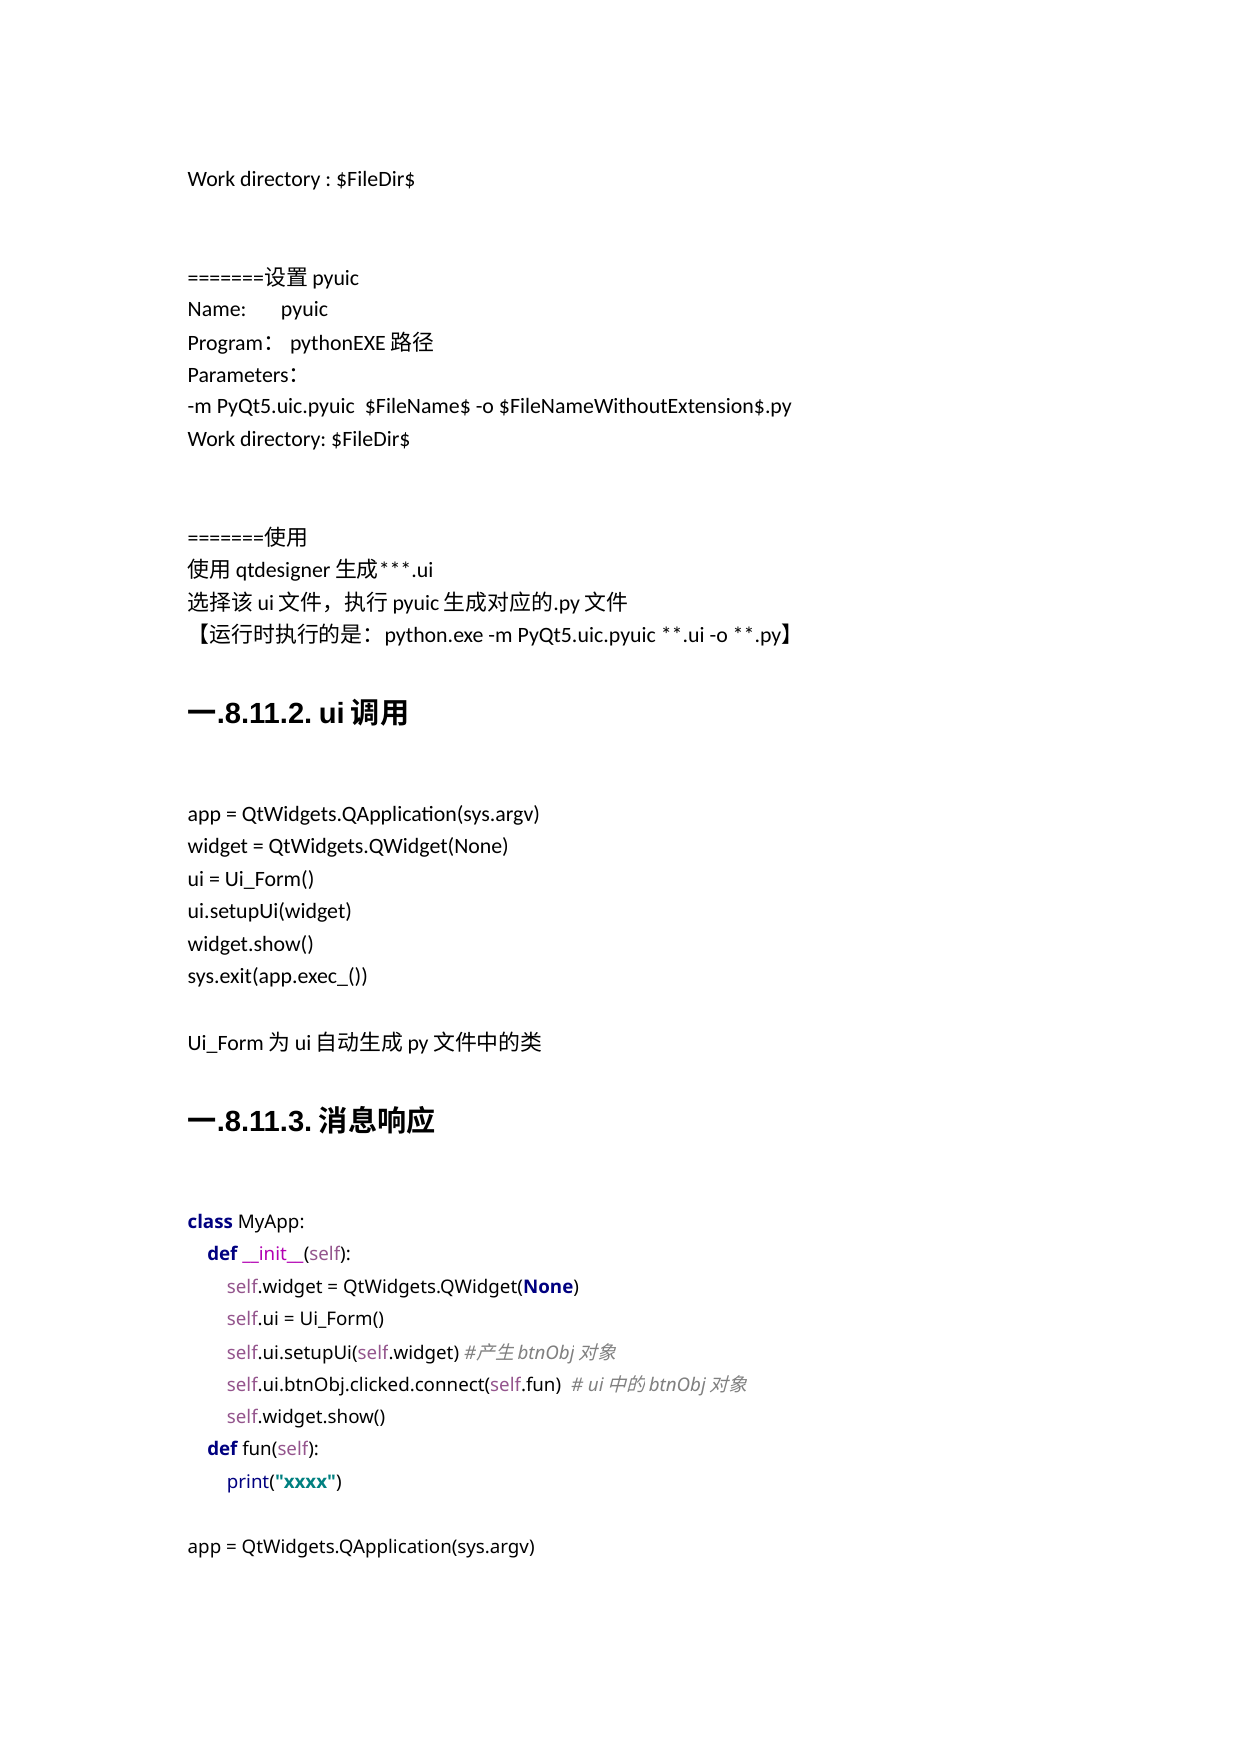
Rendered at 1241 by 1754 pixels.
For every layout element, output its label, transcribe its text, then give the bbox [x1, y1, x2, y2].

text 选择该ui文件，执行pyuic生成对应的.py文件 [187, 584, 1053, 617]
text widget = QtWidgets.QWidget(None) [187, 829, 1053, 862]
text Name: pyuic [187, 292, 1053, 324]
text ui = Ui_Form() [187, 862, 1053, 894]
text 使用qtdesigner生成***.ui [187, 552, 1053, 584]
text app = QtWidgets.QApplication(sys.argv) [187, 797, 1053, 829]
text Program： pythonEXE路径 [187, 324, 1053, 357]
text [187, 1205, 1053, 1562]
text =======使用 [187, 519, 1053, 552]
text sys.exit(app.exec_()) [187, 959, 1053, 992]
text Work directory: $FileDir$ [187, 422, 1053, 454]
text Ui_Form为ui自动生成py文件中的类 [187, 1024, 1053, 1057]
text widget.show() [187, 927, 1053, 959]
subtitle 消息响应 [187, 1086, 1053, 1151]
text -m PyQt5.uic.pyuic $FileName$ -o $FileNameWithoutExtension$.py [187, 389, 1053, 422]
text Work directory : $FileDir$ [187, 162, 1053, 194]
text ui.setupUi(widget) [187, 894, 1053, 927]
text =======设置pyuic [187, 259, 1053, 292]
subtitle ui调用 [187, 679, 1053, 744]
text Parameters： [187, 357, 1053, 389]
text 【运行时执行的是：python.exe -m PyQt5.uic.pyuic **.ui -o **.py】 [187, 617, 1053, 649]
